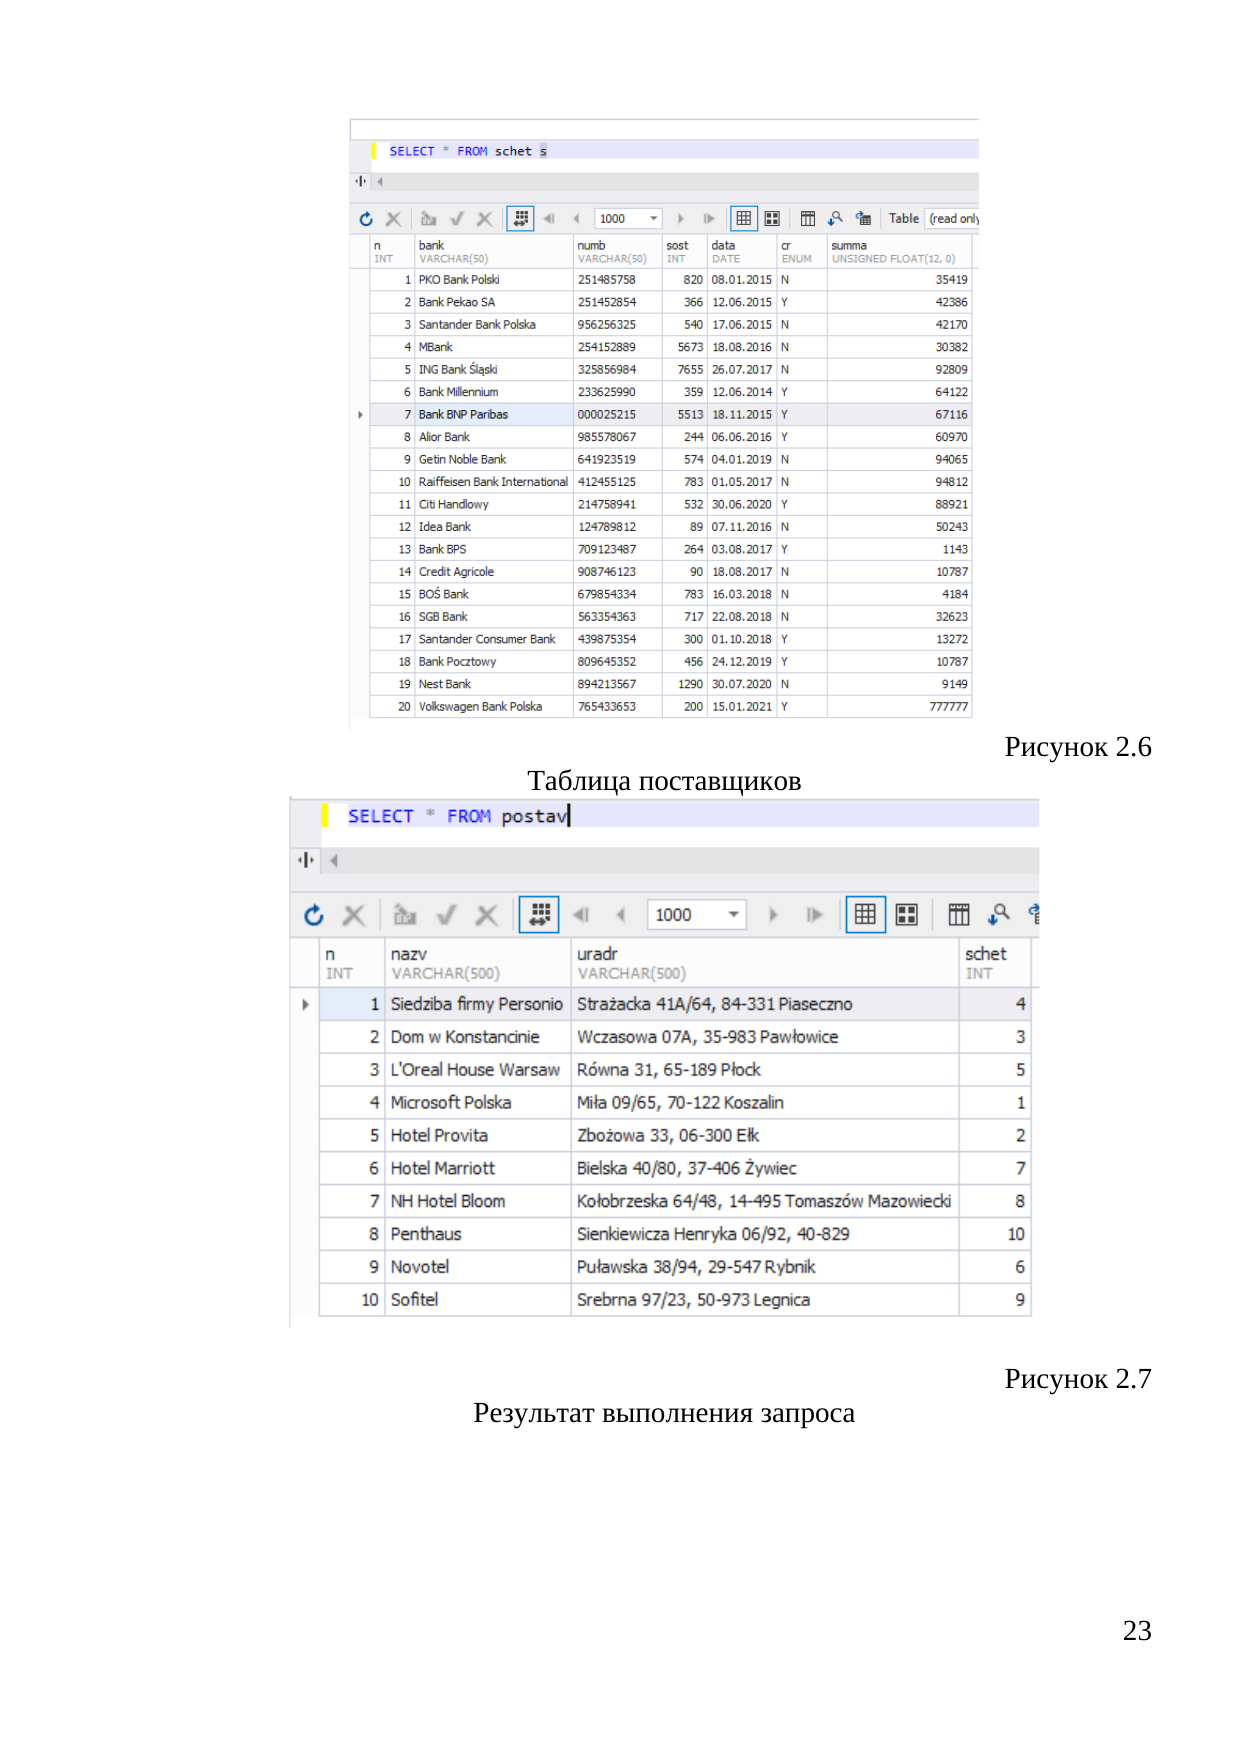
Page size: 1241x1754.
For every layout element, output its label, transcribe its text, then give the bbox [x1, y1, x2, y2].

picture [349, 118, 980, 730]
picture [289, 796, 1040, 1328]
text Рисунок 2.7 [177, 1362, 1152, 1395]
text Рисунок 2.6 [177, 729, 1152, 763]
text Результат выполнения запроса [177, 1395, 1152, 1429]
text Таблица поставщиков [177, 763, 1152, 797]
